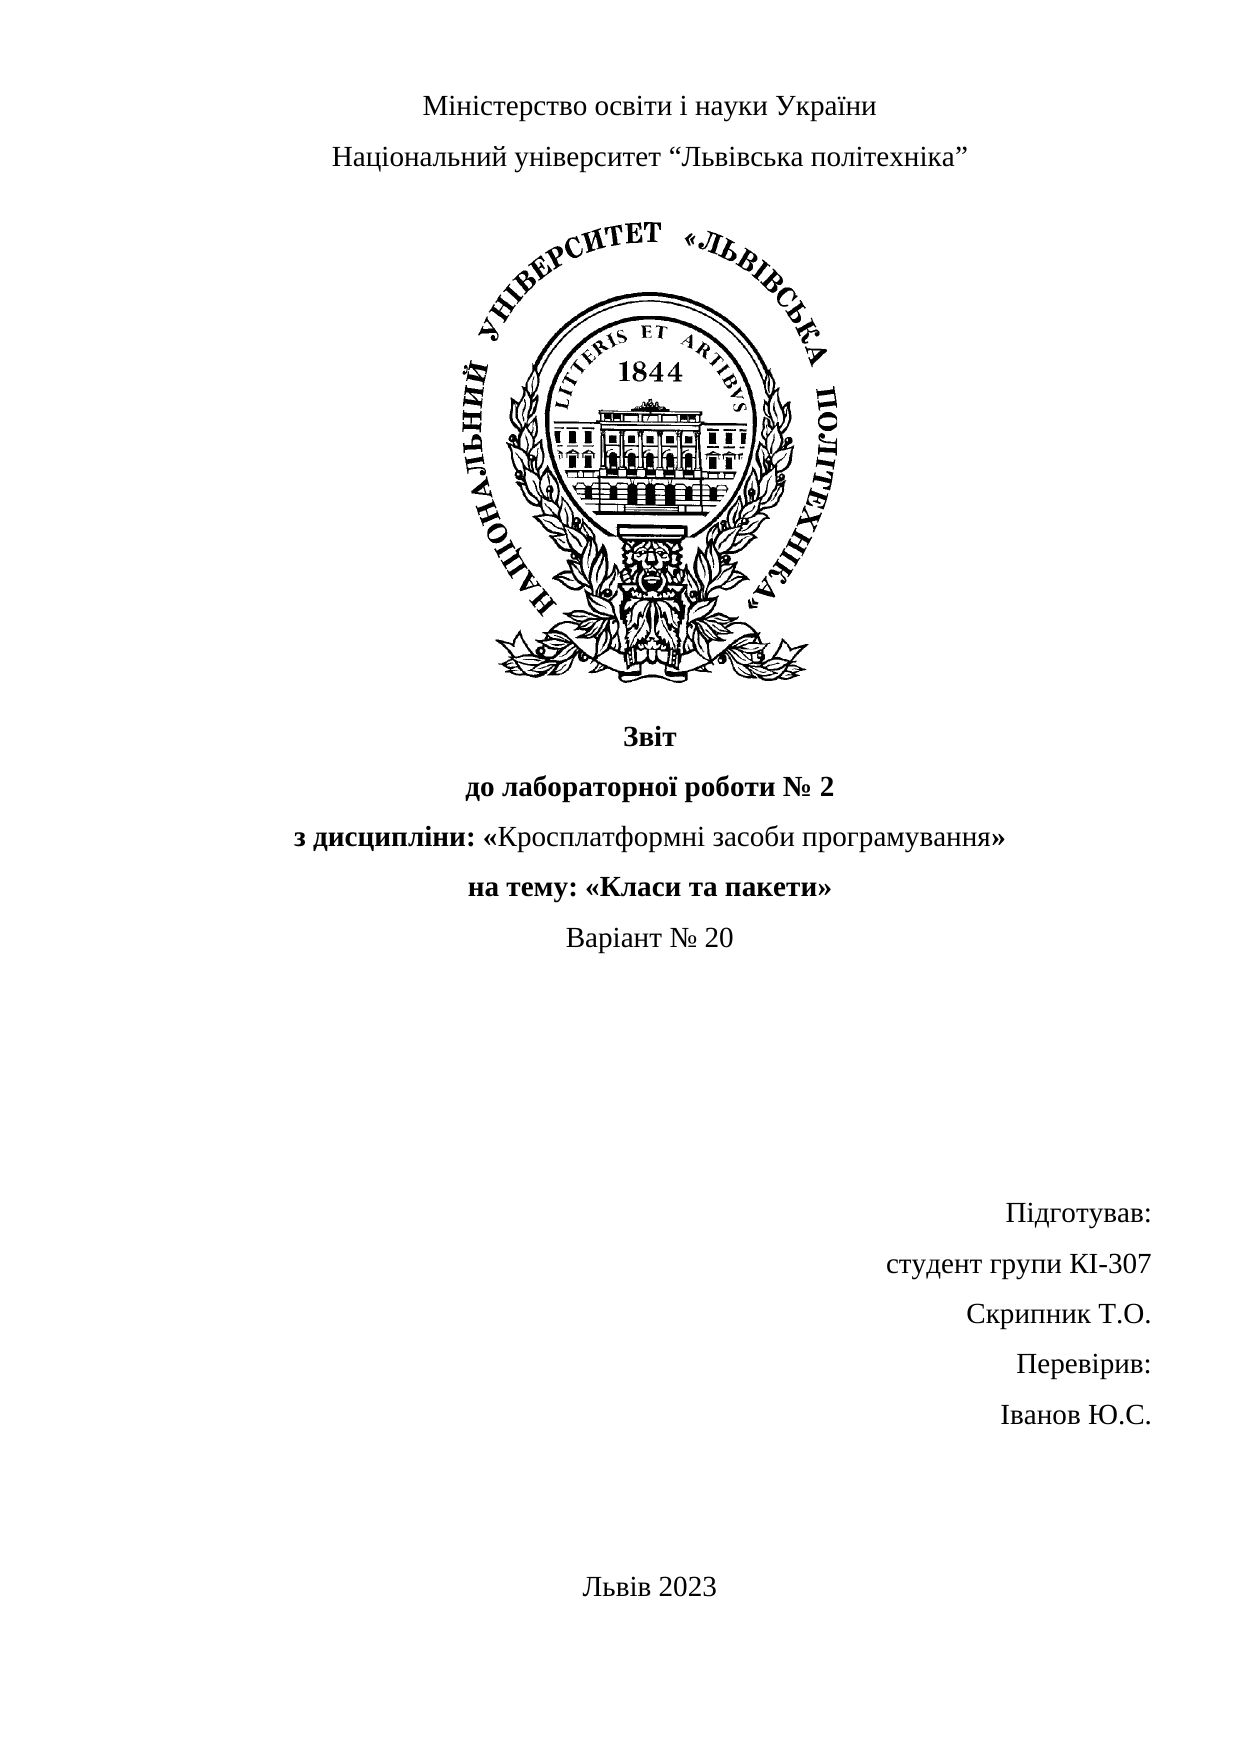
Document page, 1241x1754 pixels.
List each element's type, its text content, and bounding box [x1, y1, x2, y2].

picture [462, 222, 838, 686]
text з дисципліни: «Кросплатформні засоби програмування» [148, 819, 1152, 853]
text Варіант № 20 [148, 920, 1152, 953]
text Підготував: [148, 1196, 1152, 1229]
text Іванов Ю.С. [148, 1397, 1152, 1430]
text на тему: «Класи та пакети» [148, 869, 1152, 903]
text Звіт [148, 719, 1152, 752]
text до лабораторної роботи № 2 [148, 769, 1152, 802]
text Міністерство освіти і науки України [148, 88, 1152, 122]
text Львів 2023 [148, 1569, 1152, 1603]
text студент групи КІ-307 [148, 1246, 1152, 1279]
text Національний університет “Львівська політехніка” [148, 139, 1152, 172]
text Скрипник Т.О. [148, 1296, 1152, 1330]
text Перевірив: [148, 1346, 1152, 1380]
